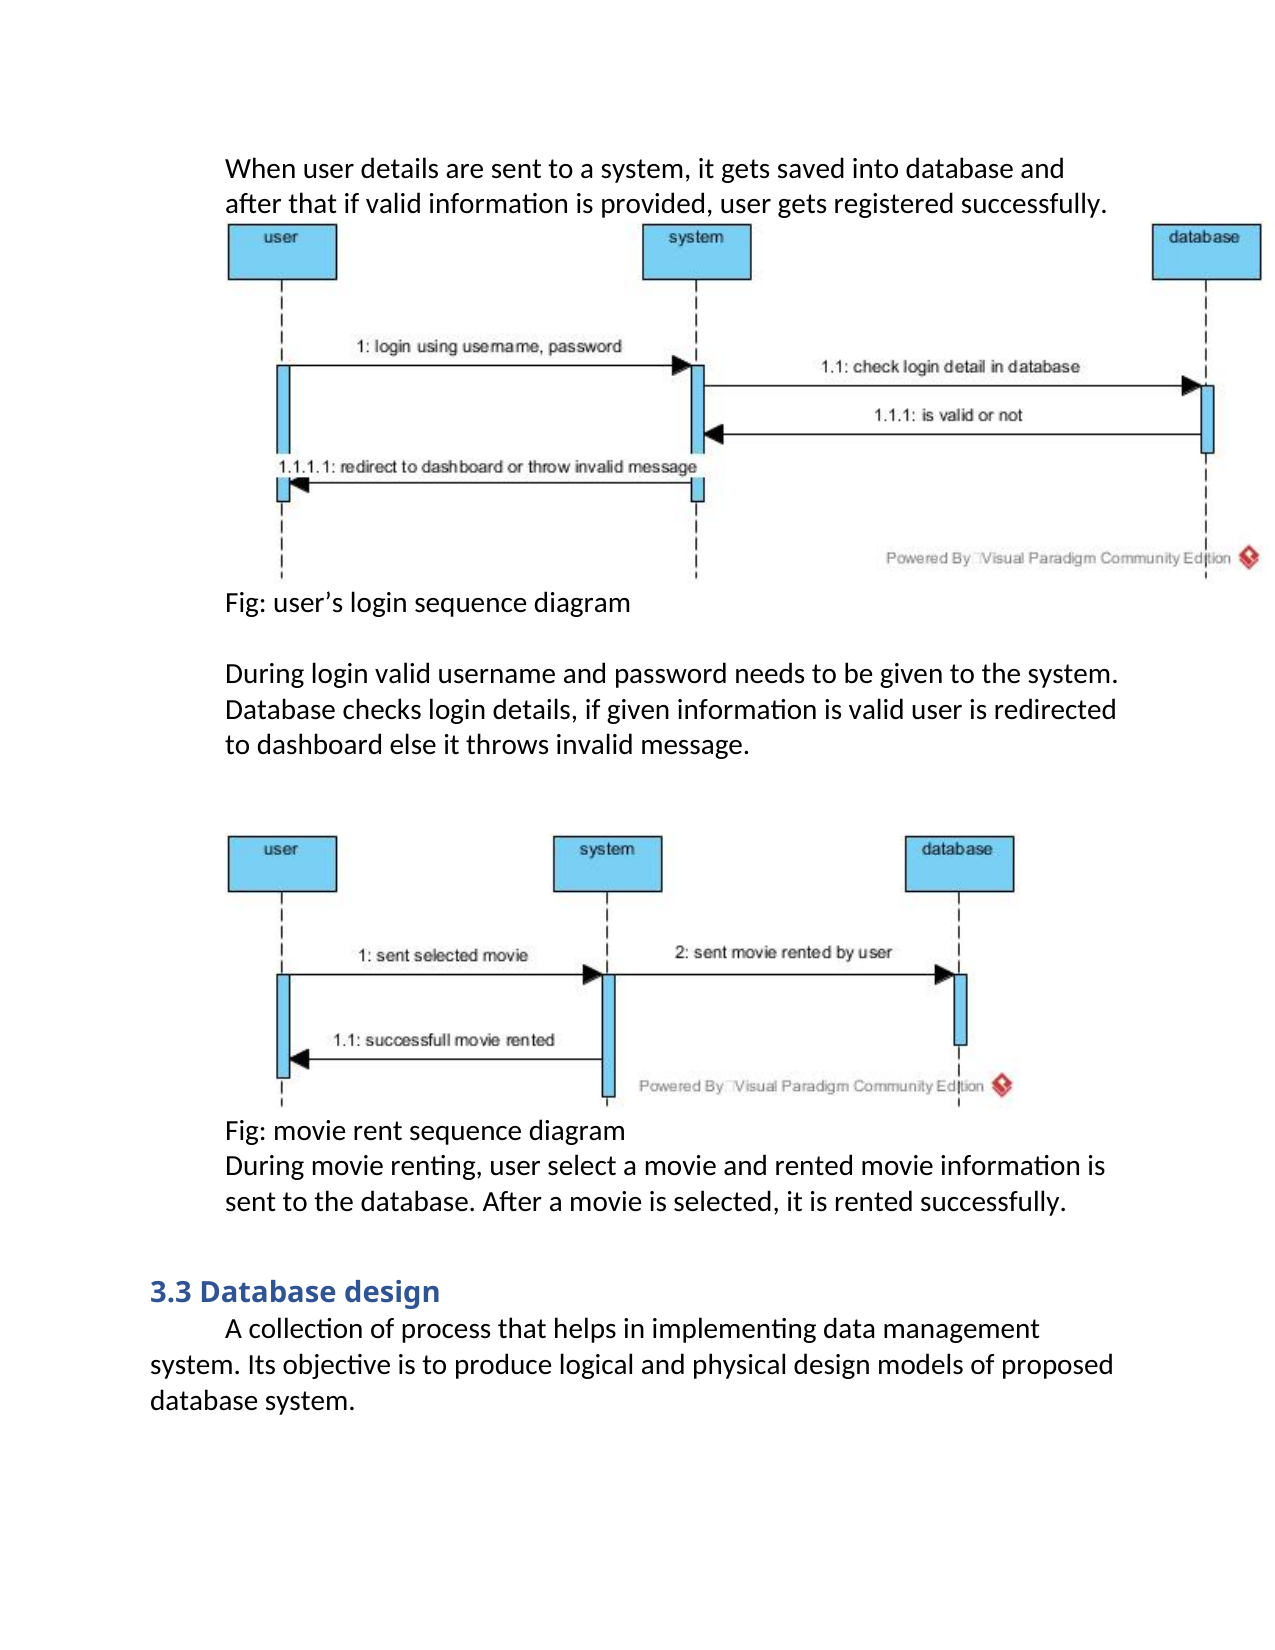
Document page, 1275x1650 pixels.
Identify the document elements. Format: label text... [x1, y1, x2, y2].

picture [225, 833, 1021, 1112]
list During login valid username and password needs to be given to the system. Database checks login details, if given information is valid user is redirected to dashboard else it throws invalid message. [225, 655, 1125, 762]
list During movie renting, user select a movie and rented movie information is sent to the database. After a movie is selected, it is rented successfully. [225, 1147, 1125, 1218]
list Fig: user’s login sequence diagram [225, 584, 1125, 619]
list Fig: movie rent sequence diagram [225, 1112, 1125, 1147]
subtitle 3.3 Database design [150, 1271, 1125, 1311]
picture [225, 221, 1268, 584]
list When user details are sent to a system, it gets saved into database and after that if valid information is provided, user gets registered successfully. [225, 150, 1125, 221]
text A collection of process that helps in implementing data management system. Its objective is to produce logical and physical design models of proposed database system. [150, 1311, 1125, 1417]
